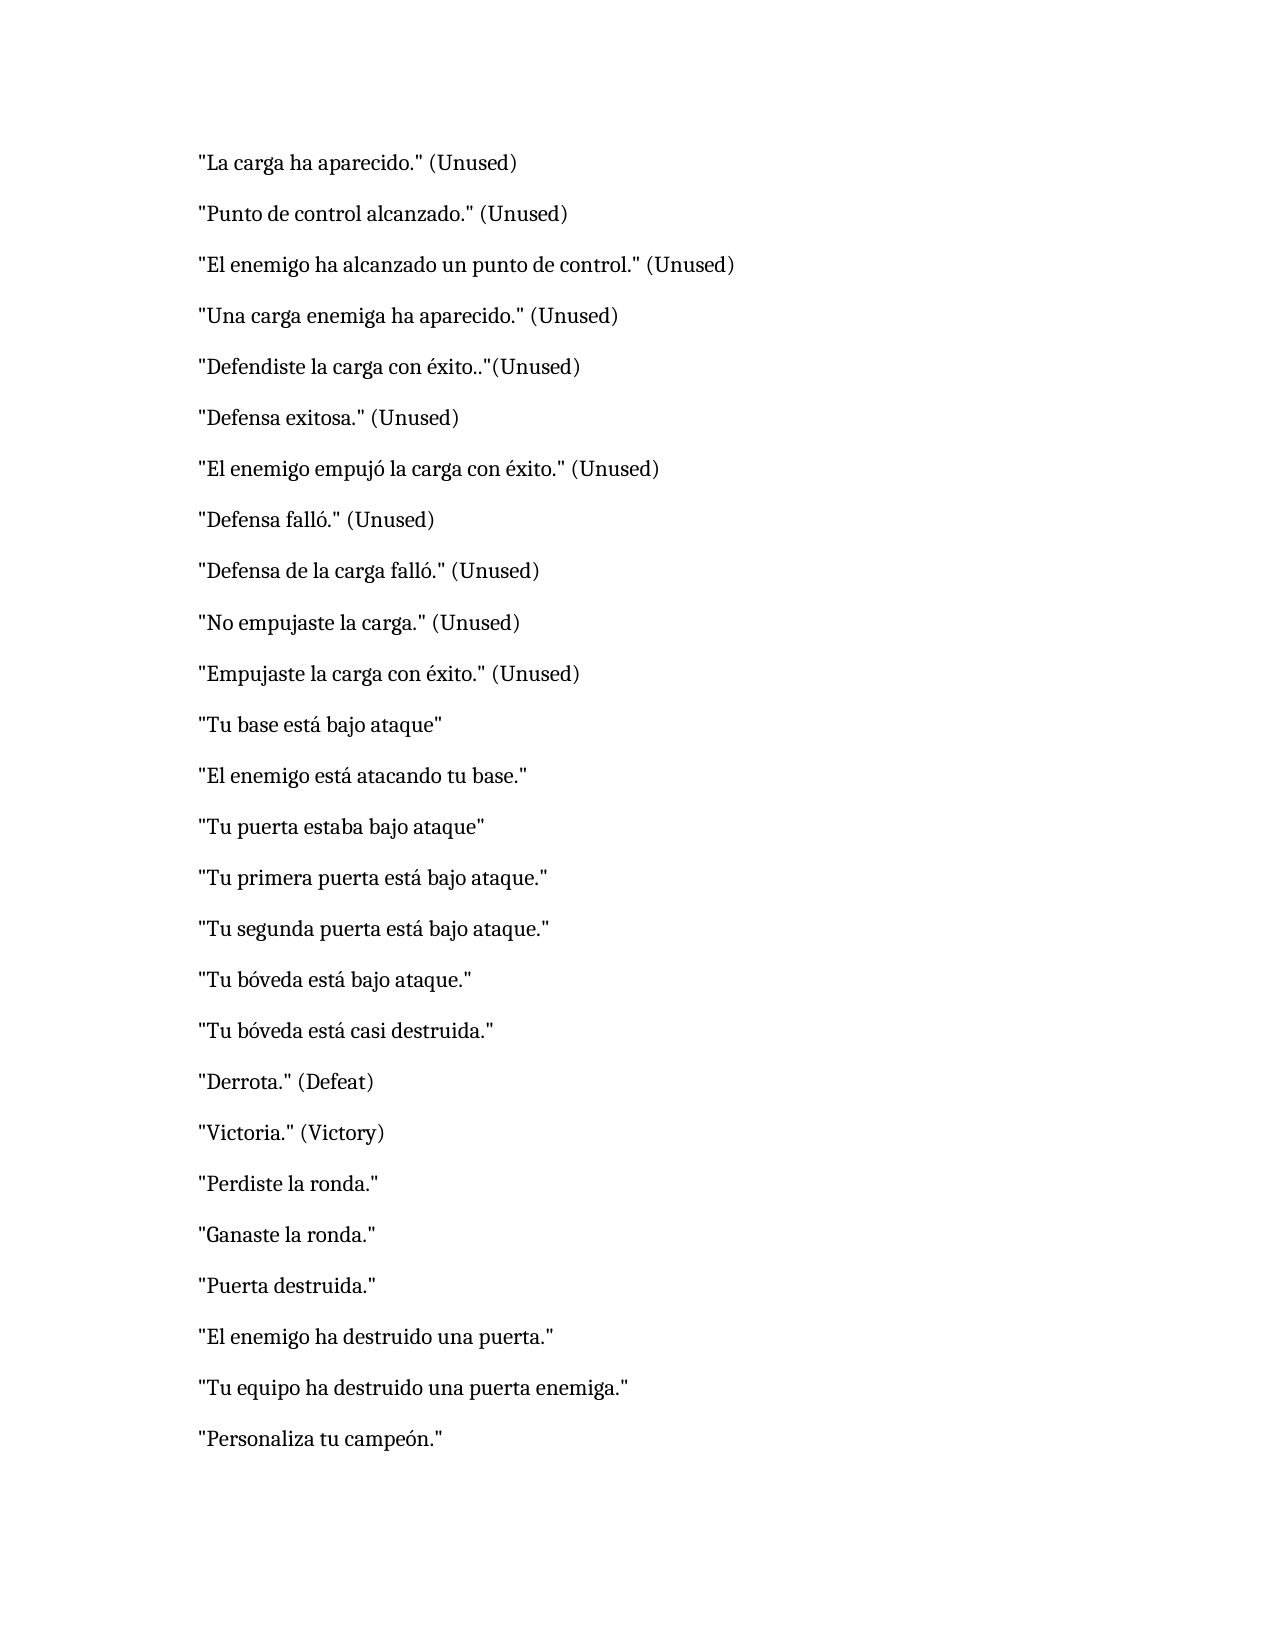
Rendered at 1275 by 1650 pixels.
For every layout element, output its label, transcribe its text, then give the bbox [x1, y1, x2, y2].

text "El enemigo ha destruido una puerta." [187, 1324, 1087, 1350]
text "Defensa exitosa." (Unused) [187, 405, 1087, 432]
text "El enemigo está atacando tu base." [187, 762, 1087, 789]
text "Tu base está bajo ataque" [187, 711, 1087, 738]
text "El enemigo ha alcanzado un punto de control." (Unused) [187, 252, 1087, 278]
text "La carga ha aparecido." (Unused) [187, 150, 1087, 176]
text "Derrota." (Defeat) [187, 1069, 1087, 1095]
text "El enemigo empujó la carga con éxito." (Unused) [187, 456, 1087, 483]
text "Puerta destruida." [187, 1273, 1087, 1299]
text "Tu primera puerta está bajo ataque." [187, 864, 1087, 891]
text "Ganaste la ronda." [187, 1222, 1087, 1248]
text "Defensa falló." (Unused) [187, 507, 1087, 534]
text "Defensa de la carga falló." (Unused) [187, 558, 1087, 585]
text "Tu puerta estaba bajo ataque" [187, 813, 1087, 840]
text "Una carga enemiga ha aparecido." (Unused) [187, 303, 1087, 329]
text "Tu bóveda está bajo ataque." [187, 967, 1087, 993]
text "Empujaste la carga con éxito." (Unused) [187, 660, 1087, 687]
text "Perdiste la ronda." [187, 1171, 1087, 1197]
text "Victoria." (Victory) [187, 1120, 1087, 1146]
text "Punto de control alcanzado." (Unused) [187, 201, 1087, 227]
text "Tu equipo ha destruido una puerta enemiga." [187, 1375, 1087, 1401]
text "Defendiste la carga con éxito.."(Unused) [187, 354, 1087, 381]
text "Tu bóveda está casi destruida." [187, 1018, 1087, 1044]
text "Personaliza tu campeón." [187, 1426, 1087, 1452]
text "No empujaste la carga." (Unused) [187, 609, 1087, 636]
text "Tu segunda puerta está bajo ataque." [187, 916, 1087, 942]
